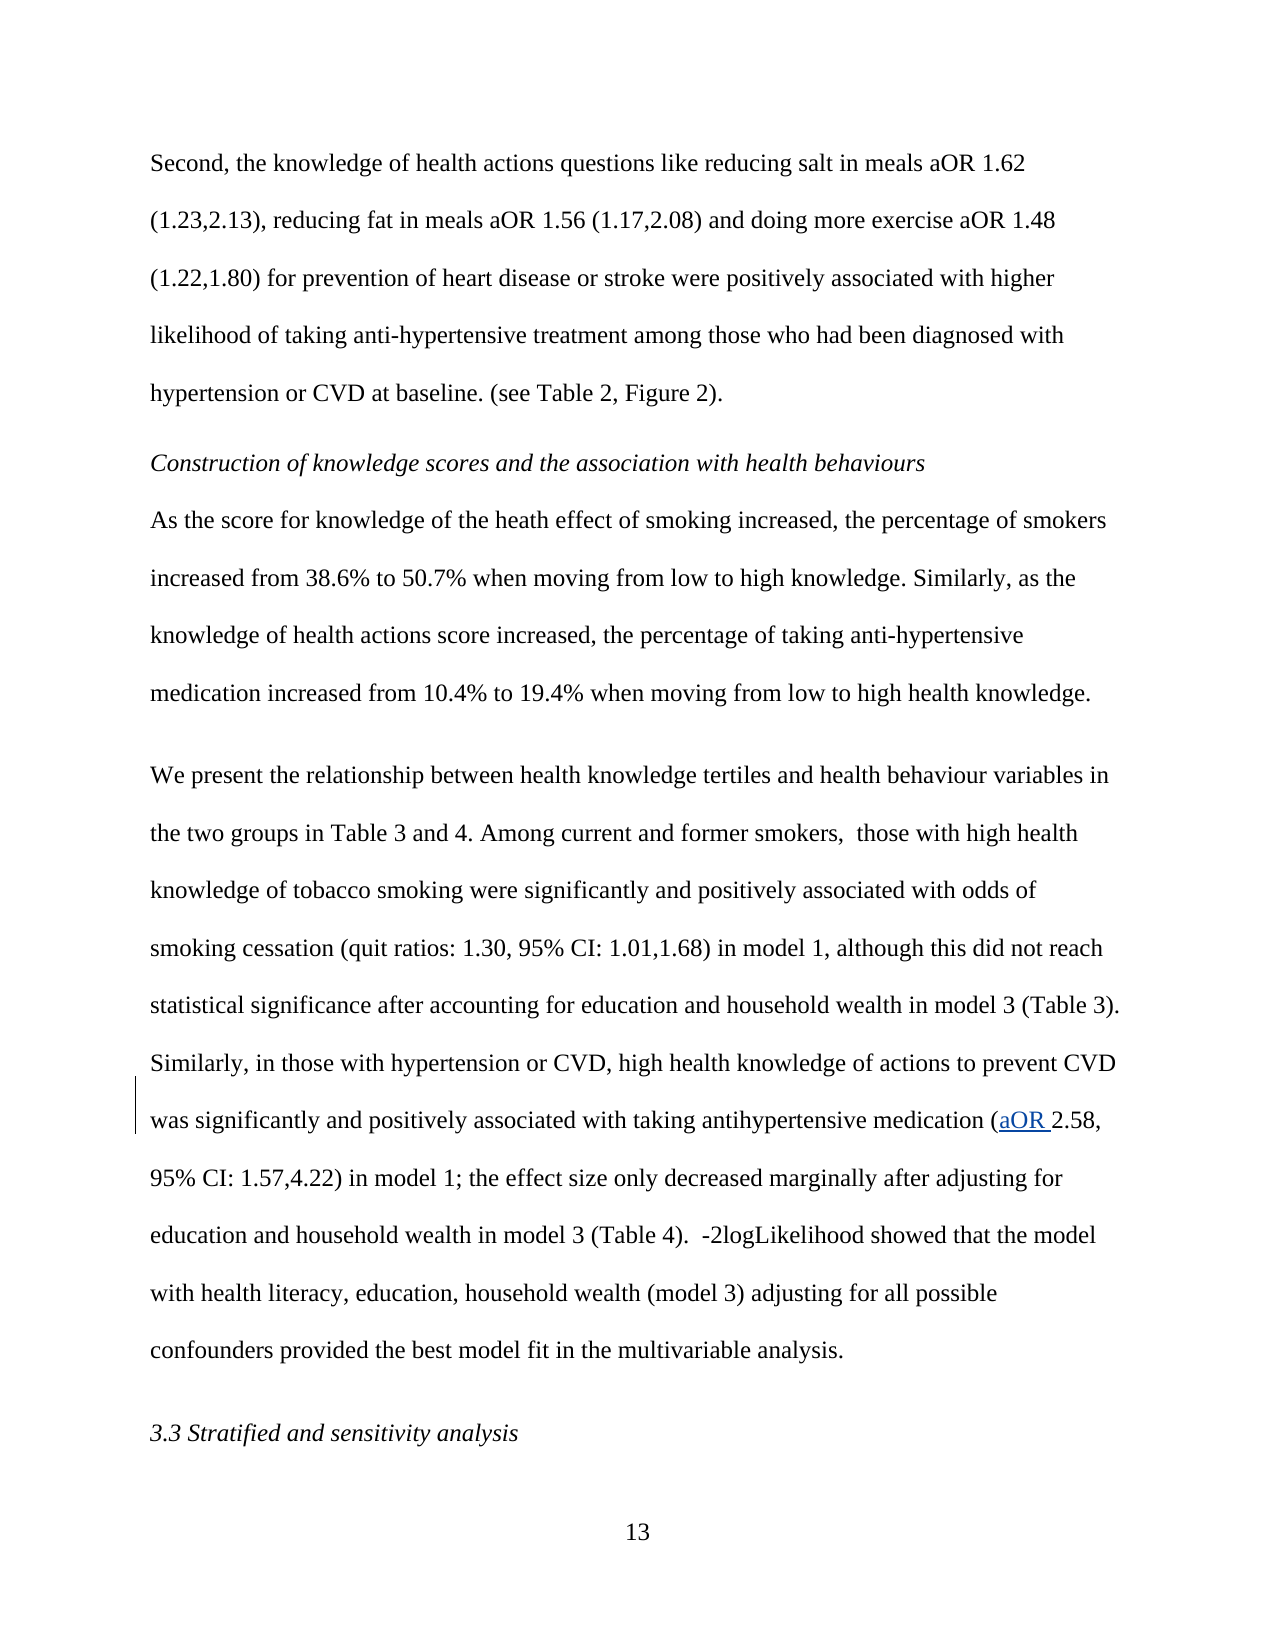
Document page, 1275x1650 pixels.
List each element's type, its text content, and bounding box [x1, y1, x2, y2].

text 3.3 Stratified and sensitivity analysis [150, 1418, 1125, 1446]
text As the score for knowledge of the heath effect of smoking increased, the percentage of smokers increased from 38.6% to 50.7% when moving from low to high knowledge. Similarly, as the knowledge of health actions score increased, the percentage of taking anti-hypertensive medication increased from 10.4% to 19.4% when moving from low to high health knowledge. [150, 505, 1125, 706]
text Construction of knowledge scores and the association with health behaviours [150, 448, 1125, 476]
text We present the relationship between health knowledge tertiles and health behaviour variables in the two groups in Table 3 and 4. Among current and former smokers, those with high health knowledge of tobacco smoking were significantly and positively associated with odds of smoking cessation (quit ratios: 1.30, 95% CI: 1.01,1.68) in model 1, although this did not reach statistical significance after accounting for education and household wealth in model 3 (Table 3). Similarly, in those with hypertension or CVD, high health knowledge of actions to prevent CVD was significantly and positively associated with taking antihypertensive medication (2.58, 95% CI: 1.57,4.22) in model 1; the effect size only decreased marginally after adjusting for education and household wealth in model 3 (Table 4). -2logLikelihood showed that the model with health literacy, education, household wealth (model 3) adjusting for all possible confounders provided the best model fit in the multivariable analysis. [150, 760, 1125, 1364]
text Second, the knowledge of health actions questions like reducing salt in meals aOR 1.62 (1.23,2.13), reducing fat in meals aOR 1.56 (1.17,2.08) and doing more exercise aOR 1.48 (1.22,1.80) for prevention of heart disease or stroke were positively associated with higher likelihood of taking anti-hypertensive treatment among those who had been diagnosed with hypertension or CVD at baseline. (see Table 2, Figure 2). [150, 148, 1125, 406]
